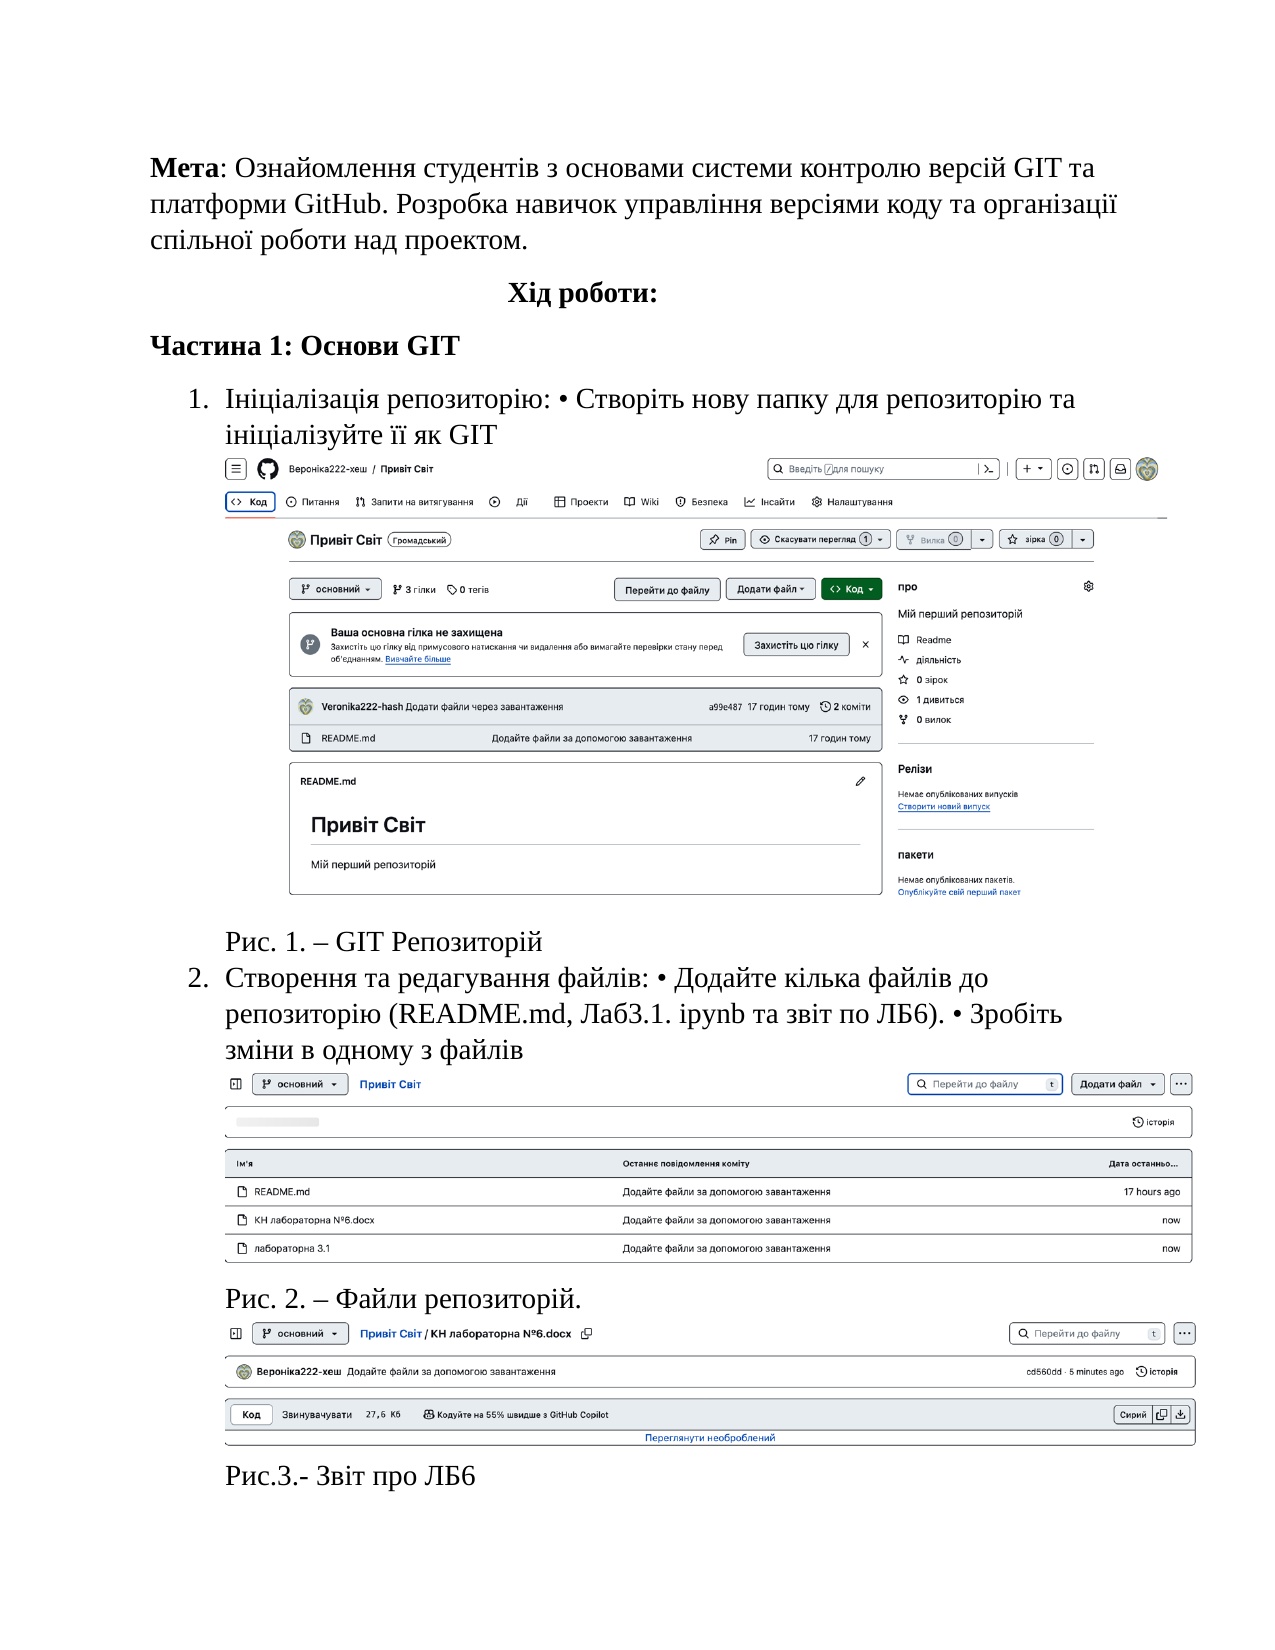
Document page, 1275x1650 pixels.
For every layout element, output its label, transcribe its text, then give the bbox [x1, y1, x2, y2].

text Мета: Ознайомлення студентів з основами системи контролю версій GIT та платформи GitHub. Розробка навичок управління версіями коду та організації спільної роботи над проектом. [150, 150, 1125, 256]
text Хід роботи: [150, 275, 1125, 309]
list Рис.3.- Звіт про ЛБ6 [225, 1458, 1125, 1491]
list Рис. 1. – GIT Репозиторій [225, 924, 1125, 957]
list Рис. 2. – Файли репозиторій. [225, 1281, 1125, 1315]
text Частина 1: Основи GIT [150, 328, 1125, 361]
picture [225, 1317, 1200, 1456]
picture [225, 1068, 1200, 1273]
picture [225, 452, 1168, 922]
